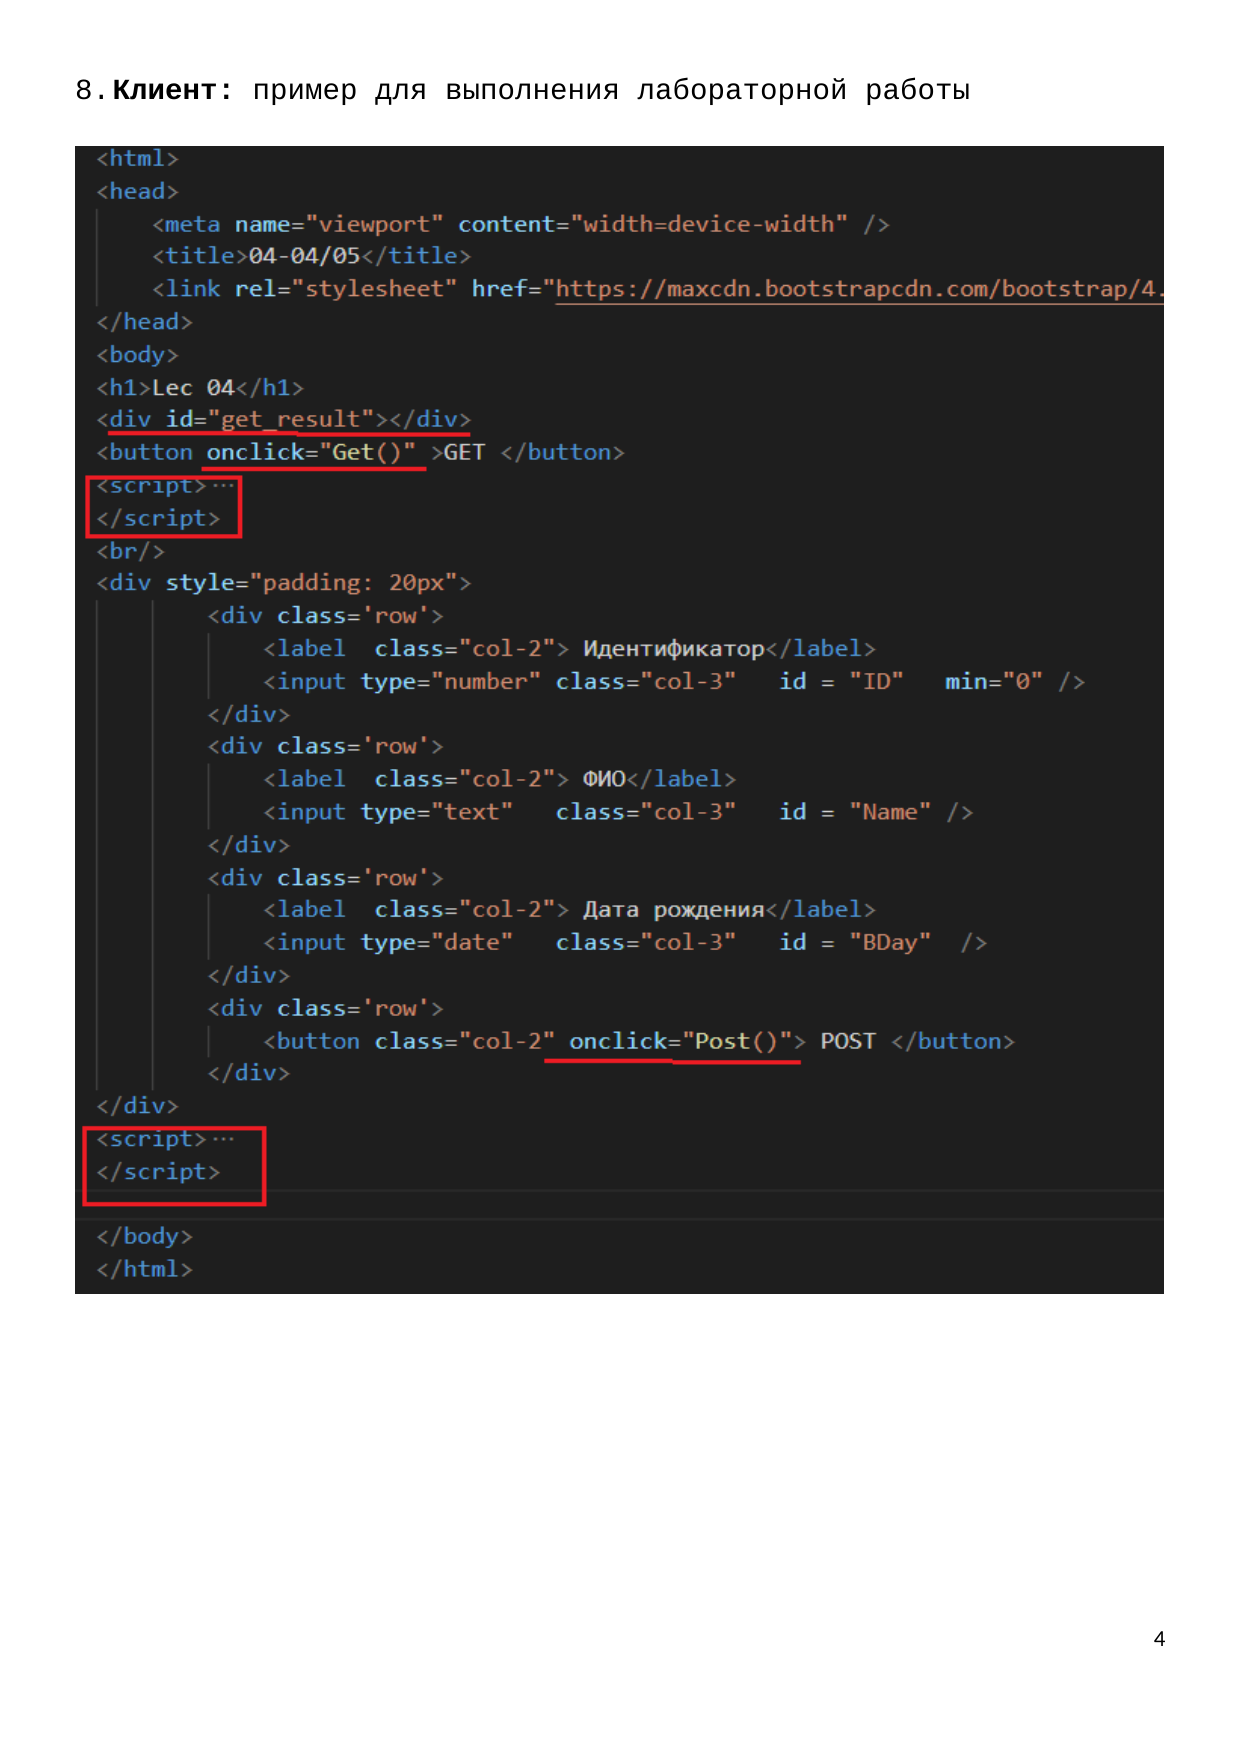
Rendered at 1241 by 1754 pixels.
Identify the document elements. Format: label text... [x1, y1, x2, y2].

picture [75, 146, 1164, 1294]
list Клиент: пример для выполнения лабораторной работы [75, 75, 1165, 108]
